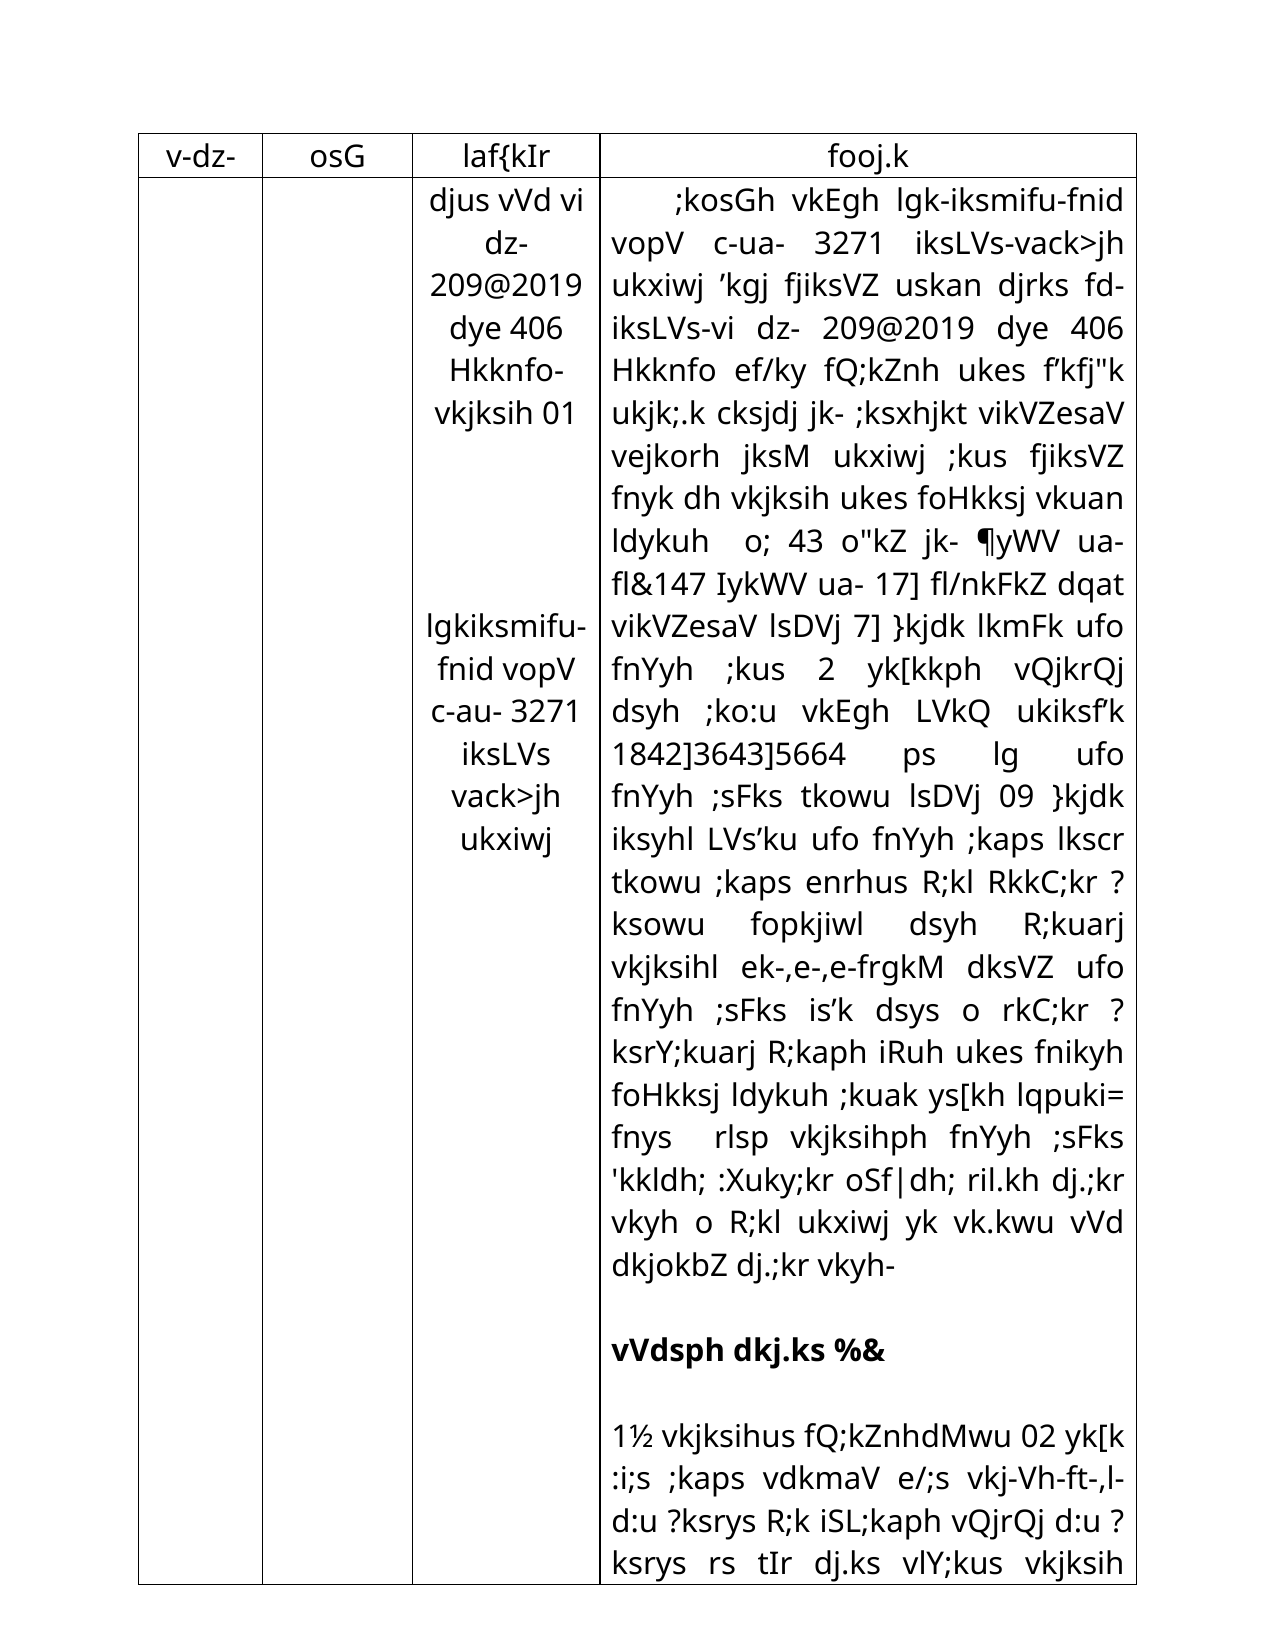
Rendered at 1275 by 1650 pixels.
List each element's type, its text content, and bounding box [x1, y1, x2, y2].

table_header laf{kIr [413, 134, 599, 177]
table_cell [263, 178, 412, 1584]
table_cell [413, 178, 599, 1584]
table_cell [601, 178, 1136, 1584]
table_header osG [263, 134, 412, 177]
table_header fooj.k [601, 134, 1136, 177]
table_cell [139, 178, 262, 1584]
table_header v-dz- [139, 134, 262, 177]
